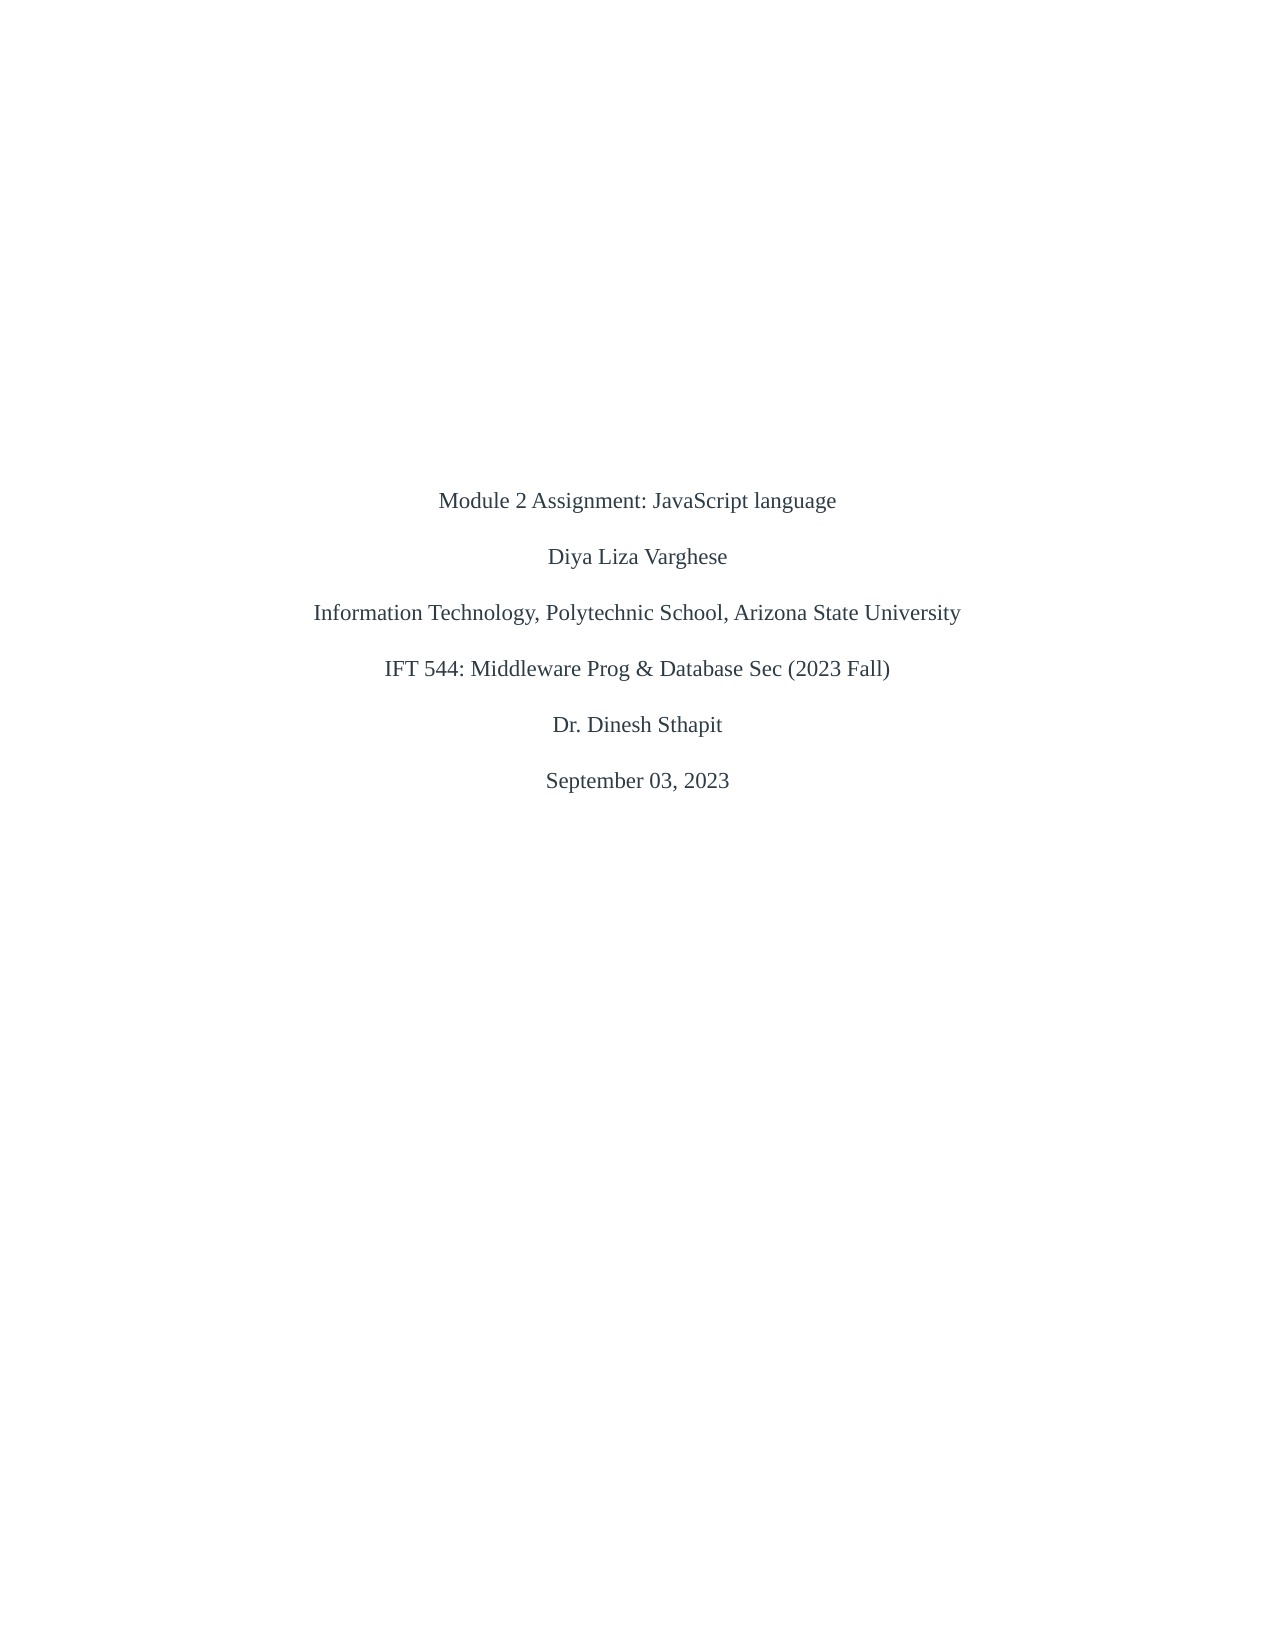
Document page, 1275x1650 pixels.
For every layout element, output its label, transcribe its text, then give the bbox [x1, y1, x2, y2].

text Module 2 Assignment: JavaScript language [150, 487, 1125, 513]
text Dr. Dinesh Sthapit [150, 711, 1125, 738]
text Diya Liza Varghese [150, 543, 1125, 569]
text September 03, 2023 [150, 768, 1125, 794]
text Information Technology, Polytechnic School, Arizona State University [150, 599, 1125, 626]
text IFT 544: Middleware Prog & Database Sec (2023 Fall) [150, 655, 1125, 682]
